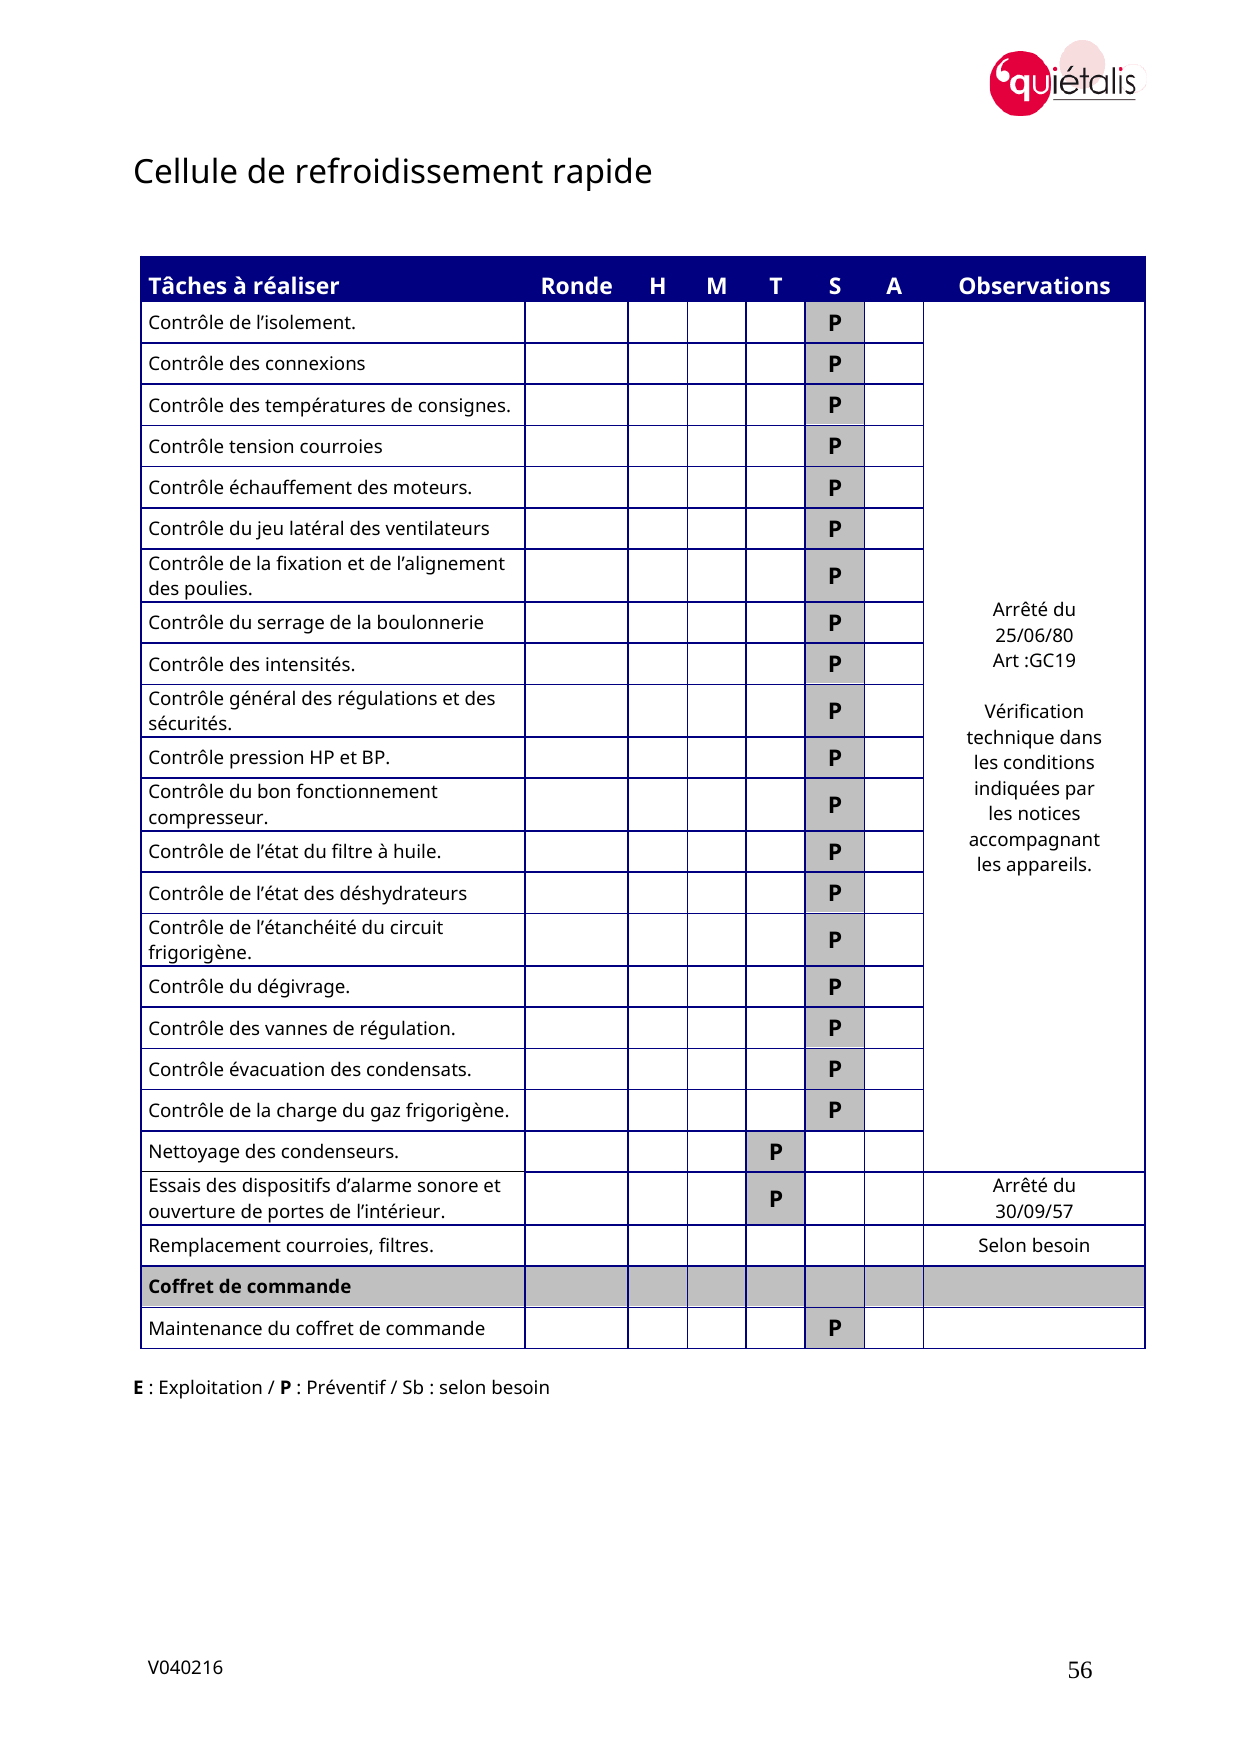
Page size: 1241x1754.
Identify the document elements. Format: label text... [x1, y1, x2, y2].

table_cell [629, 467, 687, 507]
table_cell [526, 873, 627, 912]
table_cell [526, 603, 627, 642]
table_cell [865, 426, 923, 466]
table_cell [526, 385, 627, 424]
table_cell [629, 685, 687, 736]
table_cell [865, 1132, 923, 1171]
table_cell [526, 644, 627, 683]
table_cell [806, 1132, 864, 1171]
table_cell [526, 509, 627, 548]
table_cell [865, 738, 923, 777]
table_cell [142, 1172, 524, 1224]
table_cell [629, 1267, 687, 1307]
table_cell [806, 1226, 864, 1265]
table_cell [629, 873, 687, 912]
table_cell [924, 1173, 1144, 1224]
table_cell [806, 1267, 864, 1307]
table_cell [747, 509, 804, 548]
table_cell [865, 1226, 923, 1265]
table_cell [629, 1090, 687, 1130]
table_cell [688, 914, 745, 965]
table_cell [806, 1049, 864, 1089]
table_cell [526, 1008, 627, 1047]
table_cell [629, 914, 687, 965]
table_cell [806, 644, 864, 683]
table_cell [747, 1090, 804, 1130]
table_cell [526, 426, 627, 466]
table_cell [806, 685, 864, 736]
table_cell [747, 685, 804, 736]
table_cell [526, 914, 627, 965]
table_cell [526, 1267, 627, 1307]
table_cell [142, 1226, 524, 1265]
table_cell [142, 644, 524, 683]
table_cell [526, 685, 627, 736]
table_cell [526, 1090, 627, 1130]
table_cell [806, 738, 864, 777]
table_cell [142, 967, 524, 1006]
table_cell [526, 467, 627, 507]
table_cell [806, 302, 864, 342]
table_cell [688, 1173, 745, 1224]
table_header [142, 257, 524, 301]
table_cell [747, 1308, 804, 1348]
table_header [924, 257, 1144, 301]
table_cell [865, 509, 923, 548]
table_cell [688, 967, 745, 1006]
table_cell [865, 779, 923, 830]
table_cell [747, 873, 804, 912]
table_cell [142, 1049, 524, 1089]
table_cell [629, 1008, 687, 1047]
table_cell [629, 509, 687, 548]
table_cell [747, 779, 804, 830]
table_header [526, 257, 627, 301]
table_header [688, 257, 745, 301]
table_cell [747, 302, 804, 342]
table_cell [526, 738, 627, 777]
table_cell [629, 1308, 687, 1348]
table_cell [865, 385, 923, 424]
text E : Exploitation / P : Préventif / Sb : selon besoin [133, 1375, 1107, 1400]
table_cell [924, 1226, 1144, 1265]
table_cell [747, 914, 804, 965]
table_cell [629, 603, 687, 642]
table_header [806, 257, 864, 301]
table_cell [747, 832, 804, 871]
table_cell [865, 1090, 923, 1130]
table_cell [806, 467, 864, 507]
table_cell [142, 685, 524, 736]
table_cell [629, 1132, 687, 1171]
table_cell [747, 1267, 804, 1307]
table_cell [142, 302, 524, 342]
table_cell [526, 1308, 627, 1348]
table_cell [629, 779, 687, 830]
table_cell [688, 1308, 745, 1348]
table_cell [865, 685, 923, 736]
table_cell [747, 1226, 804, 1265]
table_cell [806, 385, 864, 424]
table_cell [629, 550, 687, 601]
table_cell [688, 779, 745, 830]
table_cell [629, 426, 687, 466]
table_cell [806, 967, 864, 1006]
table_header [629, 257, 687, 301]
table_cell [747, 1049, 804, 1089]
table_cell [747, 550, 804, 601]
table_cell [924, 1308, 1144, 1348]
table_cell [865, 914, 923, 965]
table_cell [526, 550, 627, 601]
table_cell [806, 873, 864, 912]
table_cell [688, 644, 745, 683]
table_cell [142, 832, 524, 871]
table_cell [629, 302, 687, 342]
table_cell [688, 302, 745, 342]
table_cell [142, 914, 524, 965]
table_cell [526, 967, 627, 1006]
text Cellule de refroidissement rapide [133, 148, 1152, 193]
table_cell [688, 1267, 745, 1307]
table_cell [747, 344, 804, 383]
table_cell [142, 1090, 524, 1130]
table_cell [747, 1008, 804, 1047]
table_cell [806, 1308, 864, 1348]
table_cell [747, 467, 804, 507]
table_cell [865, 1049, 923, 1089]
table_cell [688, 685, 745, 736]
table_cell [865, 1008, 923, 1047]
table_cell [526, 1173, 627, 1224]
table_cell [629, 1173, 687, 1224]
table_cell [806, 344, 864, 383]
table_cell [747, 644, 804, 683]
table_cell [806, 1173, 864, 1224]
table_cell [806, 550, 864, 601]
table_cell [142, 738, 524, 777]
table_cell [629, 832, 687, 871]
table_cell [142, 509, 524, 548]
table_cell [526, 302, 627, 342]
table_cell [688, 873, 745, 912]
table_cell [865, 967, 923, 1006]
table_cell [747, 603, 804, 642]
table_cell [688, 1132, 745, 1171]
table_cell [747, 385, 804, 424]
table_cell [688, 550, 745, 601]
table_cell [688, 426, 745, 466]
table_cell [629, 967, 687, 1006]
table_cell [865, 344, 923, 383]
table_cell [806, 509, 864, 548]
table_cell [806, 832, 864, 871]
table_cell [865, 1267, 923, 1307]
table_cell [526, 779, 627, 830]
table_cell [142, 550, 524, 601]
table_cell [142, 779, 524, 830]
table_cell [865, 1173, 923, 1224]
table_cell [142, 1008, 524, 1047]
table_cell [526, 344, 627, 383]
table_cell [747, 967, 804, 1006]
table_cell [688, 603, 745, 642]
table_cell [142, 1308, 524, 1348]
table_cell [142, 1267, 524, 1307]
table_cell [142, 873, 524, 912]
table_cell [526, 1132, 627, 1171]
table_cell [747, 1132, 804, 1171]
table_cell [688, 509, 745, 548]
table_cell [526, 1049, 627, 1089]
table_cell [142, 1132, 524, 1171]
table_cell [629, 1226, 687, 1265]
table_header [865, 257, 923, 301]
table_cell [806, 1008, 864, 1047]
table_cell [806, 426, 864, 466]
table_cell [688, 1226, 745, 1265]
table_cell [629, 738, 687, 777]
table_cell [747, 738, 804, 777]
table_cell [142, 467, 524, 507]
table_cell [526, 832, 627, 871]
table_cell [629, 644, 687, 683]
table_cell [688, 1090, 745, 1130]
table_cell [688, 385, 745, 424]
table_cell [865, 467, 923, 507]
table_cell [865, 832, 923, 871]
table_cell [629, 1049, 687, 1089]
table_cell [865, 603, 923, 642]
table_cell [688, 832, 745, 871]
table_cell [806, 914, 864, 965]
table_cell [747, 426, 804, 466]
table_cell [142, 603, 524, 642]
picture [989, 40, 1147, 116]
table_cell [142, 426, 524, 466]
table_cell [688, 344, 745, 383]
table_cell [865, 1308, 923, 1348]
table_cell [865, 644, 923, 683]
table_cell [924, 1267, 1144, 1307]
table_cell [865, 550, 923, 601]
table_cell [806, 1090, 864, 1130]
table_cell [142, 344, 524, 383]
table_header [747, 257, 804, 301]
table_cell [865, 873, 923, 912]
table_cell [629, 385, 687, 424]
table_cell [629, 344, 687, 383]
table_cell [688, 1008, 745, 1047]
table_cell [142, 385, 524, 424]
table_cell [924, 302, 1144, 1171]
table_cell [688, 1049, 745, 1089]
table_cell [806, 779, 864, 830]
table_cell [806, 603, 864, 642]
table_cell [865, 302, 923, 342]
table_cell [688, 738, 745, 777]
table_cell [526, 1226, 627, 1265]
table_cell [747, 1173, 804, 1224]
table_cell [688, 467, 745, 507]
